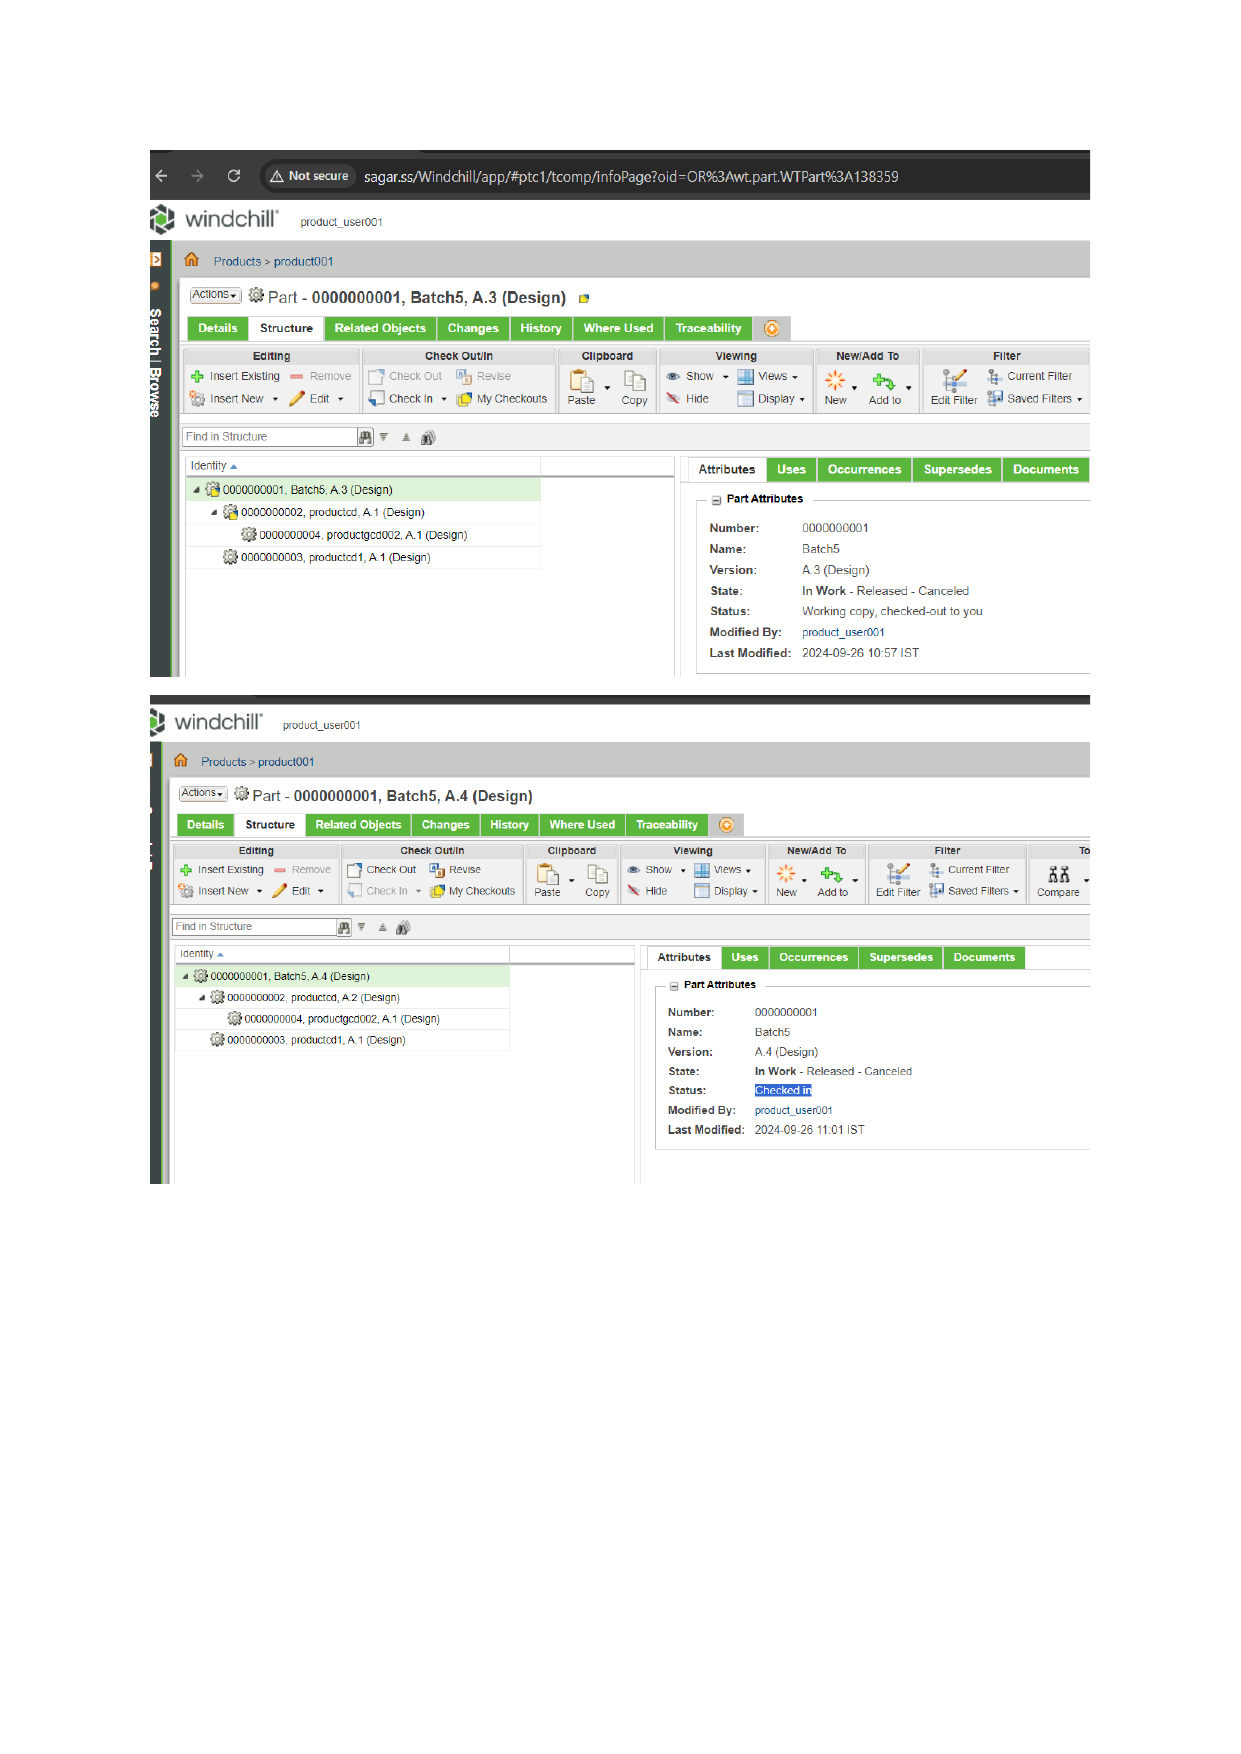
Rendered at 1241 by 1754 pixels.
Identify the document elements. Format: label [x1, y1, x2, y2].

picture [150, 150, 1091, 677]
picture [150, 695, 1091, 1184]
